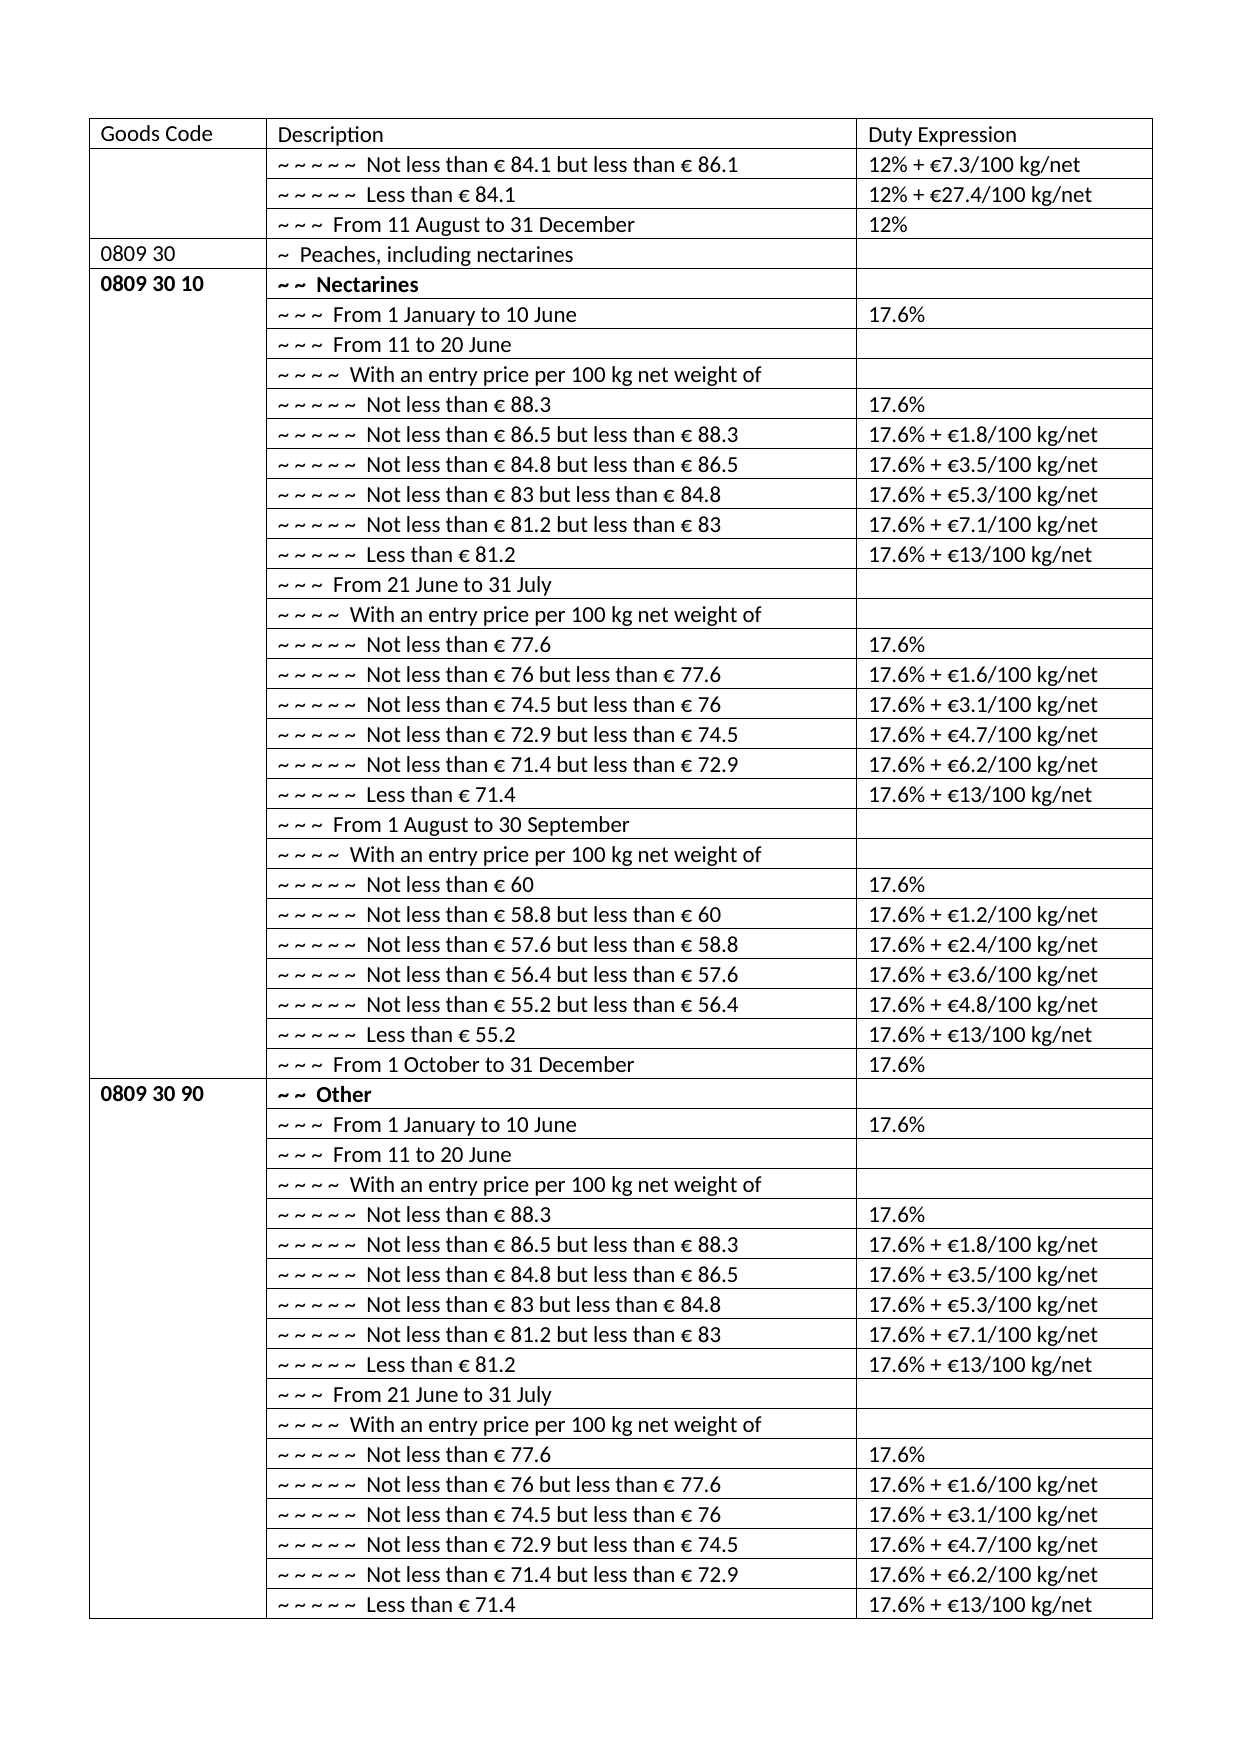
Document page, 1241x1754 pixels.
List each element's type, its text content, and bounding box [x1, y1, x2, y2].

table_cell 17.6% [857, 1439, 1152, 1468]
table_cell 17.6% + €3.6/100 kg/net [857, 959, 1152, 988]
table_cell [857, 359, 1152, 388]
table_cell ~ ~ ~ ~ ~ Not less than € 83 but less than € 84.8 [267, 1289, 856, 1318]
table_header Duty Expression [857, 119, 1152, 148]
table_cell 17.6% [857, 1199, 1152, 1228]
table_cell ~ ~ ~ ~ ~ Not less than € 71.4 but less than € 72.9 [267, 1559, 856, 1588]
table_cell ~ ~ ~ ~ With an entry price per 100 kg net weight of [267, 359, 856, 388]
table_cell ~ ~ ~ ~ ~ Not less than € 60 [267, 869, 856, 898]
table_cell 17.6% [857, 629, 1152, 658]
table_cell ~ ~ ~ ~ ~ Not less than € 74.5 but less than € 76 [267, 1499, 856, 1528]
table_cell ~ ~ ~ ~ ~ Not less than € 76 but less than € 77.6 [267, 1469, 856, 1498]
table_cell 17.6% + €7.1/100 kg/net [857, 1319, 1152, 1348]
table_cell ~ ~ ~ ~ ~ Not less than € 83 but less than € 84.8 [267, 479, 856, 508]
table_cell ~ ~ ~ From 21 June to 31 July [267, 1379, 856, 1408]
table_cell 17.6% + €5.3/100 kg/net [857, 1289, 1152, 1318]
table_cell 12% [857, 209, 1152, 238]
table_cell ~ ~ ~ ~ ~ Not less than € 84.8 but less than € 86.5 [267, 449, 856, 478]
table_cell ~ ~ ~ From 11 August to 31 December [267, 209, 856, 238]
table_cell [857, 839, 1152, 868]
table_cell ~ ~ ~ From 1 August to 30 September [267, 809, 856, 838]
table_cell ~ ~ ~ From 21 June to 31 July [267, 569, 856, 598]
table_cell 12% + €27.4/100 kg/net [857, 179, 1152, 208]
table_cell 17.6% [857, 299, 1152, 328]
table_cell ~ ~ ~ ~ ~ Less than € 71.4 [267, 1589, 856, 1618]
table_cell 0809 30 10 [90, 269, 266, 1078]
table_cell [857, 809, 1152, 838]
table_cell ~ Peaches, including nectarines [267, 239, 856, 268]
table_cell 17.6% + €3.1/100 kg/net [857, 1499, 1152, 1528]
table_cell 17.6% + €4.7/100 kg/net [857, 719, 1152, 748]
table_cell 17.6% + €6.2/100 kg/net [857, 749, 1152, 778]
table_cell 17.6% [857, 1109, 1152, 1138]
table_cell ~ ~ ~ ~ ~ Not less than € 88.3 [267, 1199, 856, 1228]
table_cell ~ ~ ~ From 1 January to 10 June [267, 299, 856, 328]
table_cell ~ ~ ~ ~ ~ Not less than € 84.8 but less than € 86.5 [267, 1259, 856, 1288]
table_cell ~ ~ ~ ~ ~ Not less than € 71.4 but less than € 72.9 [267, 749, 856, 778]
table_cell ~ ~ Nectarines [267, 269, 856, 298]
table_cell ~ ~ ~ ~ ~ Less than € 81.2 [267, 1349, 856, 1378]
table_header Description [267, 119, 856, 148]
table_cell ~ ~ ~ ~ ~ Not less than € 81.2 but less than € 83 [267, 509, 856, 538]
table_cell [857, 239, 1152, 268]
table_cell 17.6% + €13/100 kg/net [857, 779, 1152, 808]
table_cell ~ ~ ~ ~ ~ Not less than € 58.8 but less than € 60 [267, 899, 856, 928]
table_cell ~ ~ ~ ~ ~ Not less than € 88.3 [267, 389, 856, 418]
table_cell 17.6% + €1.6/100 kg/net [857, 1469, 1152, 1498]
table_cell 17.6% + €6.2/100 kg/net [857, 1559, 1152, 1588]
table_cell ~ ~ ~ ~ ~ Not less than € 86.5 but less than € 88.3 [267, 1229, 856, 1258]
table_cell 17.6% + €4.8/100 kg/net [857, 989, 1152, 1018]
table_cell 17.6% + €4.7/100 kg/net [857, 1529, 1152, 1558]
table_cell 17.6% + €2.4/100 kg/net [857, 929, 1152, 958]
table_cell ~ ~ ~ ~ ~ Not less than € 72.9 but less than € 74.5 [267, 1529, 856, 1558]
table_cell [857, 329, 1152, 358]
table_cell ~ ~ ~ From 1 October to 31 December [267, 1049, 856, 1078]
table_cell ~ ~ Other [267, 1079, 856, 1108]
table_cell 17.6% + €3.5/100 kg/net [857, 1259, 1152, 1288]
table_cell [857, 1409, 1152, 1438]
table_cell ~ ~ ~ ~ ~ Not less than € 76 but less than € 77.6 [267, 659, 856, 688]
table_cell ~ ~ ~ ~ ~ Not less than € 77.6 [267, 1439, 856, 1468]
table_cell 17.6% + €13/100 kg/net [857, 1019, 1152, 1048]
table_header Goods Code [90, 119, 266, 148]
table_cell ~ ~ ~ ~ ~ Not less than € 81.2 but less than € 83 [267, 1319, 856, 1348]
table_cell ~ ~ ~ ~ ~ Not less than € 57.6 but less than € 58.8 [267, 929, 856, 958]
table_cell [857, 1169, 1152, 1198]
table_cell 17.6% + €13/100 kg/net [857, 539, 1152, 568]
table_cell ~ ~ ~ ~ ~ Not less than € 74.5 but less than € 76 [267, 689, 856, 718]
table_cell ~ ~ ~ ~ ~ Not less than € 56.4 but less than € 57.6 [267, 959, 856, 988]
table_cell ~ ~ ~ ~ With an entry price per 100 kg net weight of [267, 1409, 856, 1438]
table_cell ~ ~ ~ ~ ~ Less than € 71.4 [267, 779, 856, 808]
table_cell ~ ~ ~ From 11 to 20 June [267, 329, 856, 358]
table_cell ~ ~ ~ ~ ~ Not less than € 72.9 but less than € 74.5 [267, 719, 856, 748]
table_cell 17.6% + €3.5/100 kg/net [857, 449, 1152, 478]
table_cell 17.6% + €7.1/100 kg/net [857, 509, 1152, 538]
table_cell 17.6% + €1.8/100 kg/net [857, 1229, 1152, 1258]
table_cell ~ ~ ~ ~ ~ Not less than € 77.6 [267, 629, 856, 658]
table_cell [857, 269, 1152, 298]
table_cell 17.6% + €13/100 kg/net [857, 1589, 1152, 1618]
table_cell 17.6% + €5.3/100 kg/net [857, 479, 1152, 508]
table_cell ~ ~ ~ ~ ~ Not less than € 84.1 but less than € 86.1 [267, 149, 856, 178]
table_cell ~ ~ ~ ~ With an entry price per 100 kg net weight of [267, 1169, 856, 1198]
table_cell 0809 30 [90, 239, 266, 268]
table_cell ~ ~ ~ ~ With an entry price per 100 kg net weight of [267, 839, 856, 868]
table_cell [857, 569, 1152, 598]
table_cell [857, 1079, 1152, 1108]
table_cell 17.6% [857, 389, 1152, 418]
table_cell 17.6% [857, 1049, 1152, 1078]
table_cell 17.6% + €1.8/100 kg/net [857, 419, 1152, 448]
table_cell ~ ~ ~ ~ ~ Not less than € 55.2 but less than € 56.4 [267, 989, 856, 1018]
table_cell ~ ~ ~ From 1 January to 10 June [267, 1109, 856, 1138]
table_cell ~ ~ ~ ~ ~ Less than € 81.2 [267, 539, 856, 568]
table_cell [857, 599, 1152, 628]
table_cell 17.6% [857, 869, 1152, 898]
table_cell ~ ~ ~ From 11 to 20 June [267, 1139, 856, 1168]
table_cell ~ ~ ~ ~ ~ Less than € 55.2 [267, 1019, 856, 1048]
table_cell 17.6% + €3.1/100 kg/net [857, 689, 1152, 718]
table_cell 12% + €7.3/100 kg/net [857, 149, 1152, 178]
table_cell 17.6% + €13/100 kg/net [857, 1349, 1152, 1378]
table_cell [857, 1379, 1152, 1408]
table_cell ~ ~ ~ ~ ~ Not less than € 86.5 but less than € 88.3 [267, 419, 856, 448]
table_cell ~ ~ ~ ~ With an entry price per 100 kg net weight of [267, 599, 856, 628]
table_cell ~ ~ ~ ~ ~ Less than € 84.1 [267, 179, 856, 208]
table_cell 0809 30 90 [90, 1079, 266, 1618]
table_cell 17.6% + €1.2/100 kg/net [857, 899, 1152, 928]
table_cell [857, 1139, 1152, 1168]
table_cell 17.6% + €1.6/100 kg/net [857, 659, 1152, 688]
